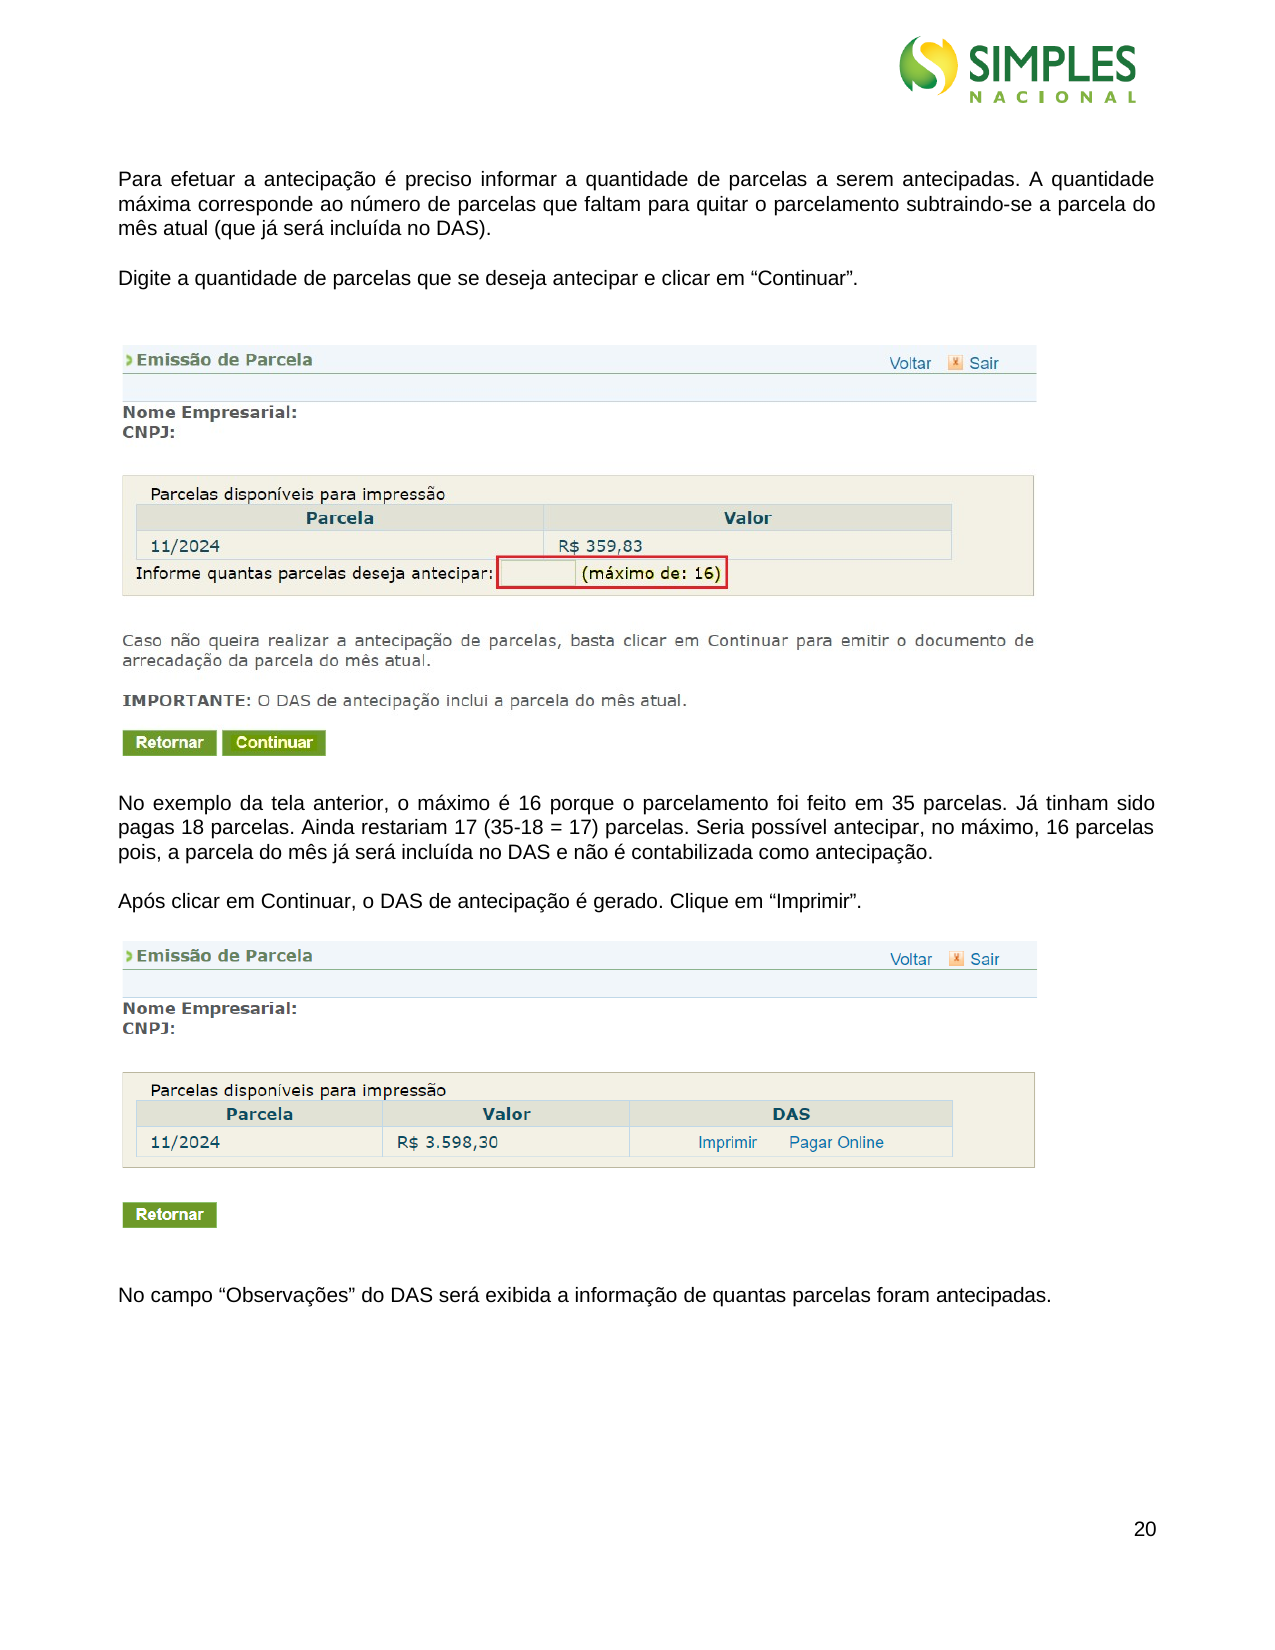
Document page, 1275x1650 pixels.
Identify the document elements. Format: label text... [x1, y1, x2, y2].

picture [899, 35, 1136, 103]
text No campo “Observações” do DAS será exibida a informação de quantas parcelas foram antecipadas. [118, 1283, 1181, 1307]
picture [122, 345, 1037, 756]
text Digite a quantidade de parcelas que se deseja antecipar e clicar em “Continuar”. [118, 266, 1181, 290]
text Para efetuar a antecipação é preciso informar a quantidade de parcelas a serem antecipadas. A quantidade máxima corresponde ao número de parcelas que faltam para quitar o parcelamento subtraindo-se a parcela do mês atual (que já será incluída no DAS). [118, 167, 1157, 240]
text Após clicar em Continuar, o DAS de antecipação é gerado. Clique em “Imprimir”. [118, 889, 1181, 913]
text No exemplo da tela anterior, o máximo é 16 porque o parcelamento foi feito em 35 parcelas. Já tinham sido pagas 18 parcelas. Ainda restariam 17 (35-18 = 17) parcelas. Seria possível antecipar, no máximo, 16 parcelas pois, a parcela do mês já será incluída no DAS e não é contabilizada como antecipação. [118, 790, 1156, 863]
picture [122, 941, 1038, 1228]
